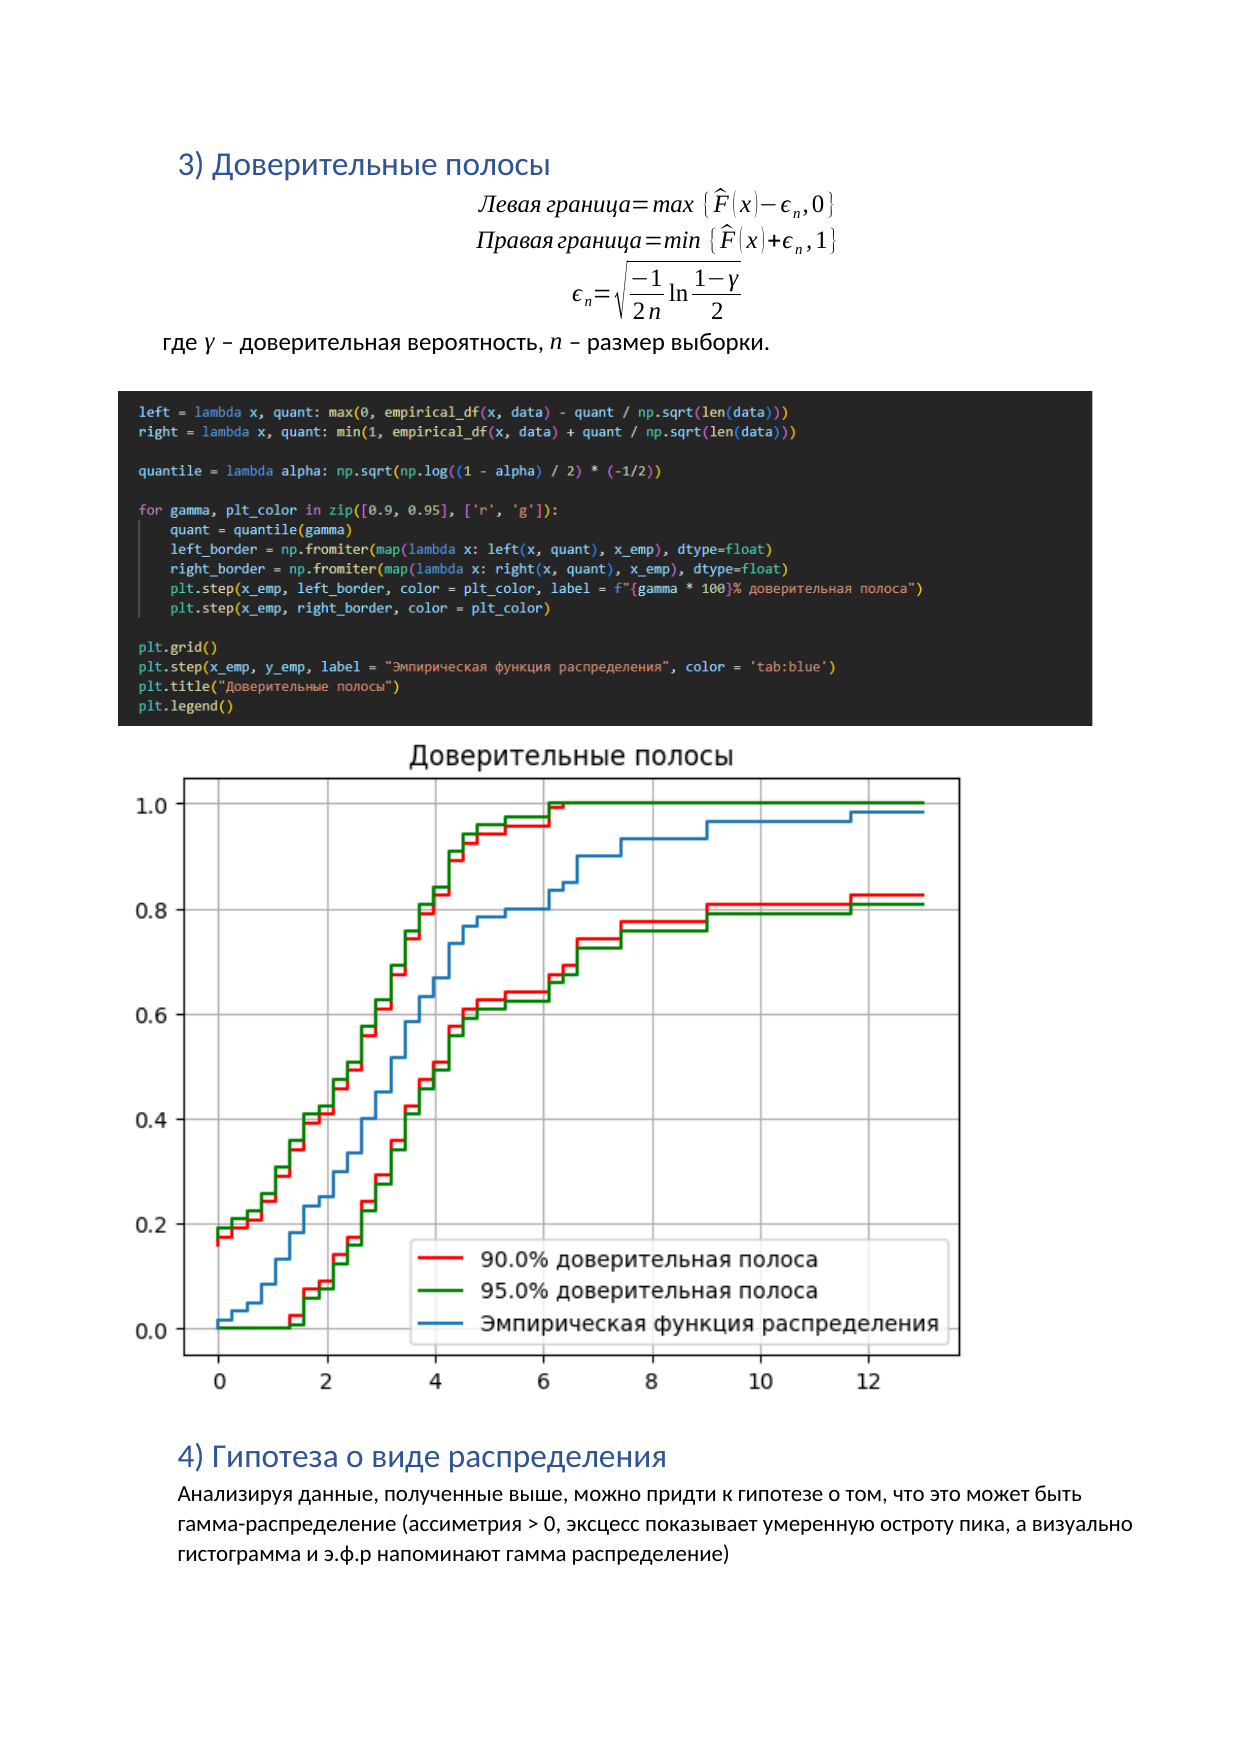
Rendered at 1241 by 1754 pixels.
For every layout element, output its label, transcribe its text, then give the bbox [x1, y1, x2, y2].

picture [118, 391, 1093, 726]
list где – доверительная вероятность, – размер выборки. [162, 326, 1152, 356]
subtitle 4) Гипотеза о виде распределения [177, 1435, 1152, 1476]
text Анализируя данные, полученные выше, можно придти к гипотезе о том, что это может быть гамма-распределение (ассиметрия > 0, эксцесс показывает умеренную остроту пика, а визуально гистограмма и э.ф.р напоминают гамма распределение) [177, 1479, 1152, 1567]
picture [118, 728, 973, 1408]
subtitle 3) Доверительные полосы [177, 143, 1152, 184]
